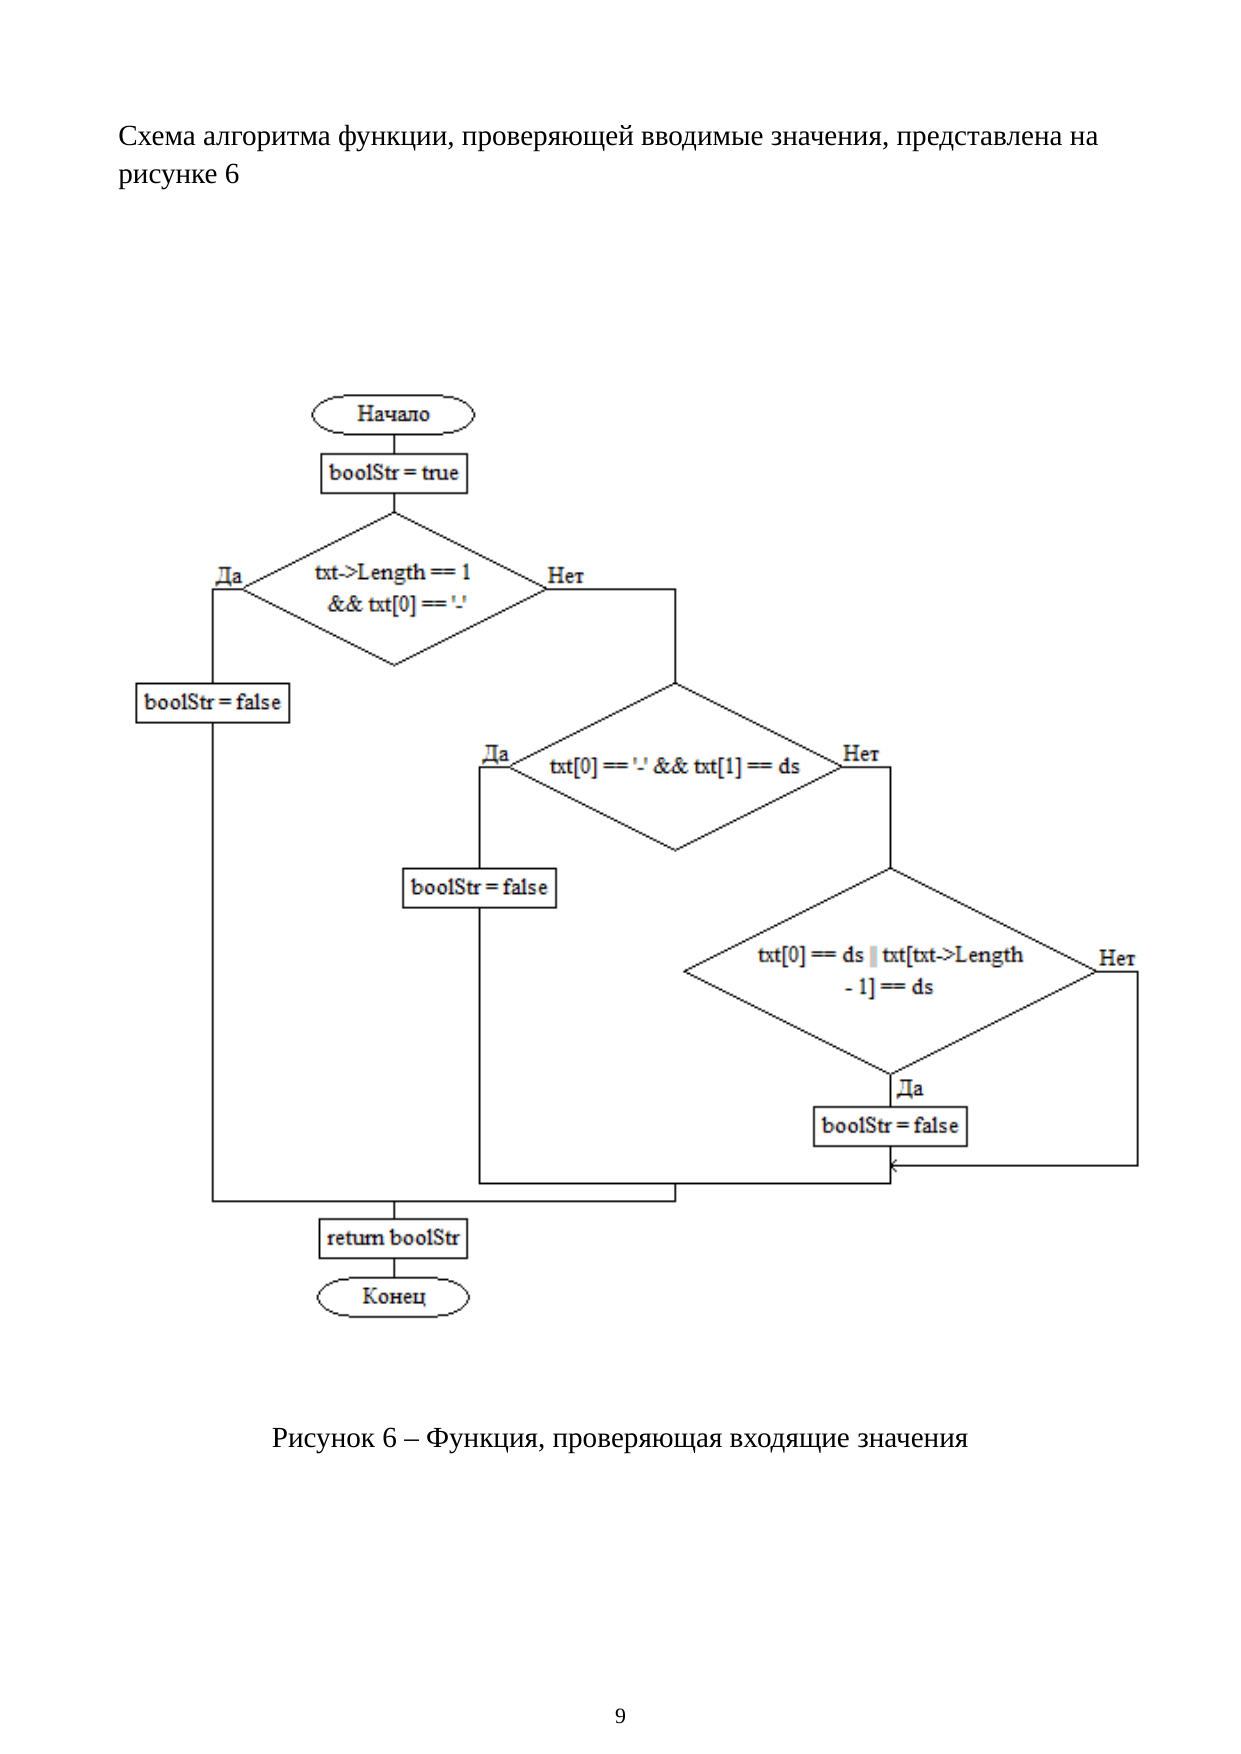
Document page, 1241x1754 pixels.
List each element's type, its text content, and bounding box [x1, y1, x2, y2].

picture [118, 377, 1155, 1336]
text Схема алгоритма функции, проверяющей вводимые значения, представлена на рисунке 6 [118, 118, 1122, 190]
text Рисунок 6 – Функция, проверяющая входящие значения [118, 1420, 1122, 1453]
